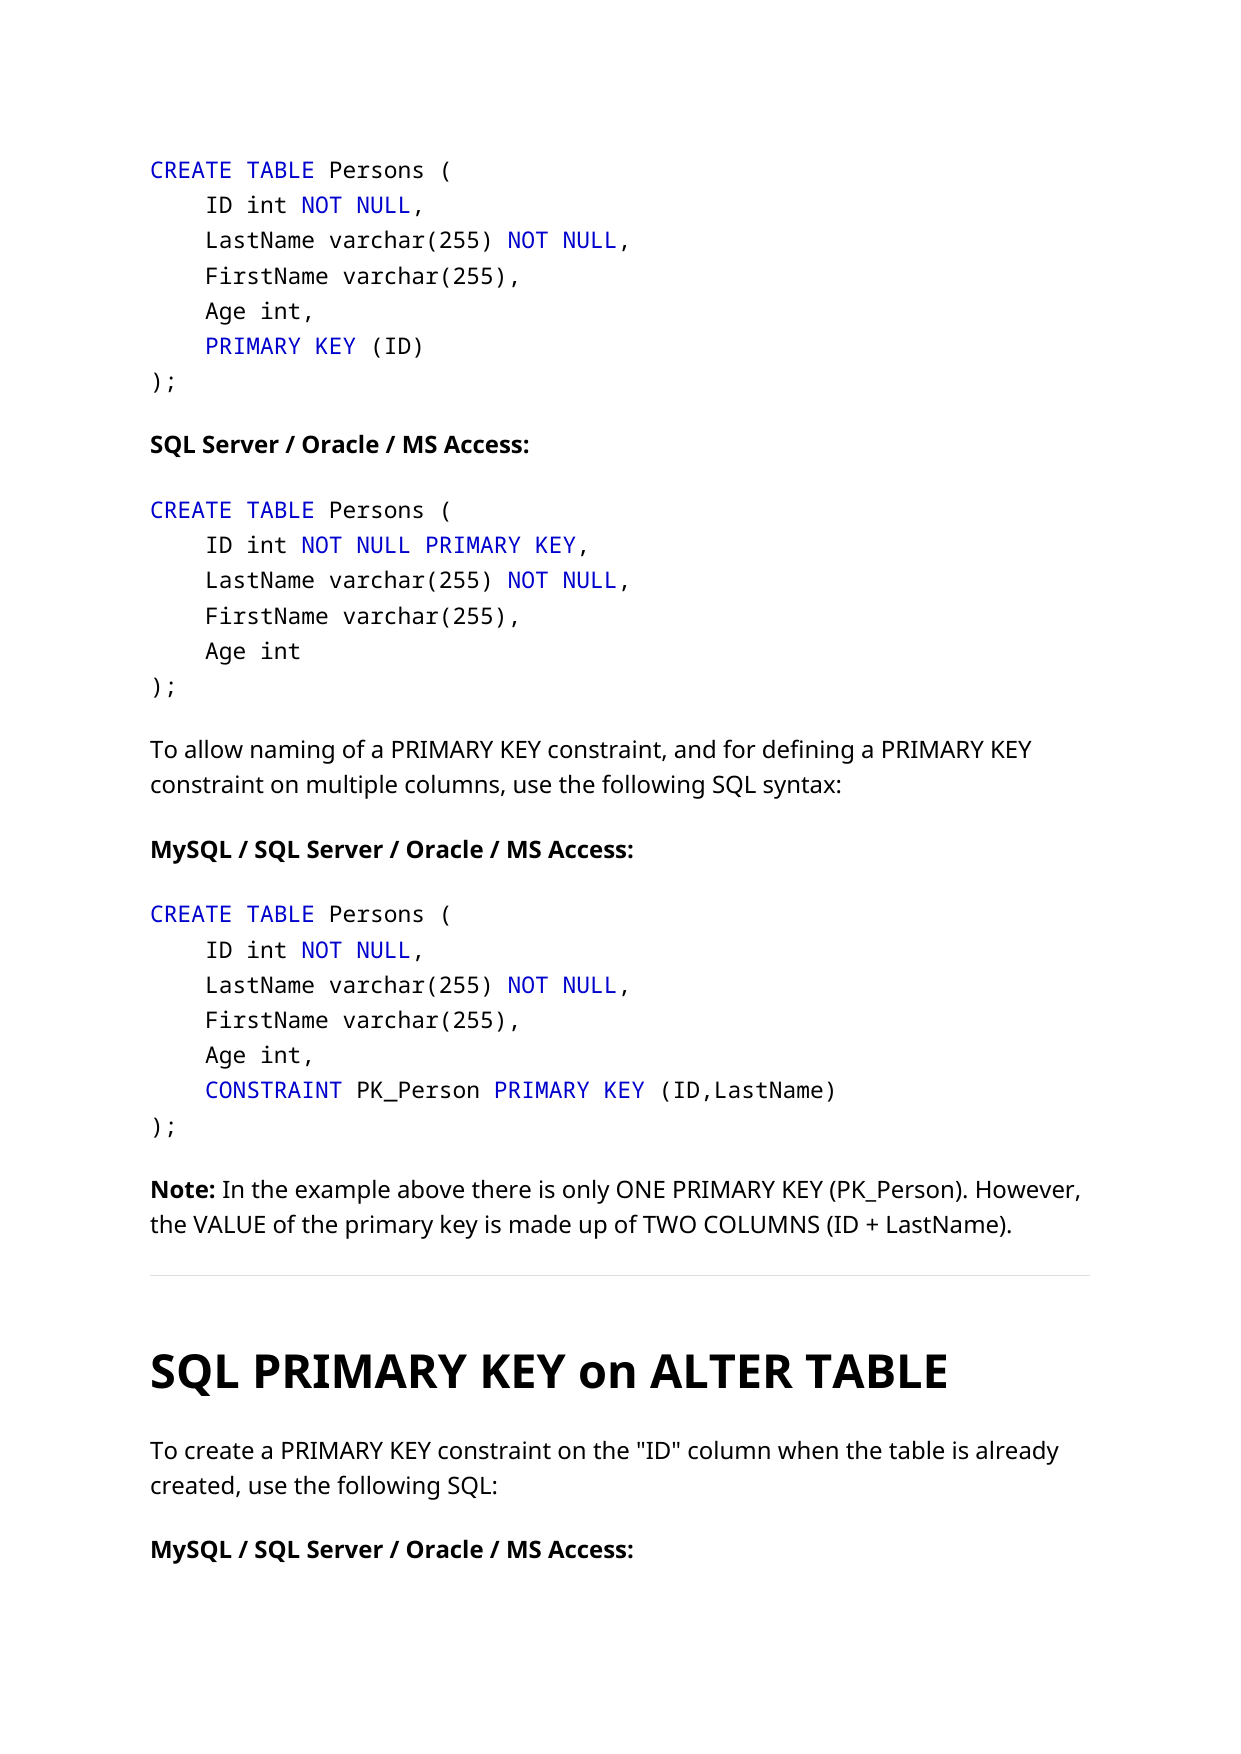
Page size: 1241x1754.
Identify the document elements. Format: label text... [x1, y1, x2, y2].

text MySQL / SQL Server / Oracle / MS Access: [150, 1531, 1090, 1566]
text Note: In the example above there is only ONE PRIMARY KEY (PK_Person). However, the VALUE of the primary key is made up of TWO COLUMNS (ID + LastName). [150, 1170, 1090, 1240]
text CREATE TABLE Persons ( ID int NOT NULL PRIMARY KEY, LastName varchar(255) NOT NULL, FirstName varchar(255), Age int ); [150, 490, 1090, 701]
text CREATE TABLE Persons ( ID int NOT NULL, LastName varchar(255) NOT NULL, FirstName varchar(255), Age int, CONSTRAINT PK_Person PRIMARY KEY (ID,LastName) ); [150, 894, 1090, 1141]
subtitle SQL PRIMARY KEY on ALTER TABLE [150, 1338, 1090, 1402]
text To create a PRIMARY KEY constraint on the "ID" column when the table is already created, use the following SQL: [150, 1431, 1090, 1502]
text MySQL / SQL Server / Oracle / MS Access: [150, 830, 1090, 865]
text To allow naming of a PRIMARY KEY constraint, and for defining a PRIMARY KEY constraint on multiple columns, use the following SQL syntax: [150, 730, 1090, 801]
text SQL Server / Oracle / MS Access: [150, 426, 1090, 461]
text CREATE TABLE Persons ( ID int NOT NULL, LastName varchar(255) NOT NULL, FirstName varchar(255), Age int, PRIMARY KEY (ID) ); [150, 150, 1090, 396]
